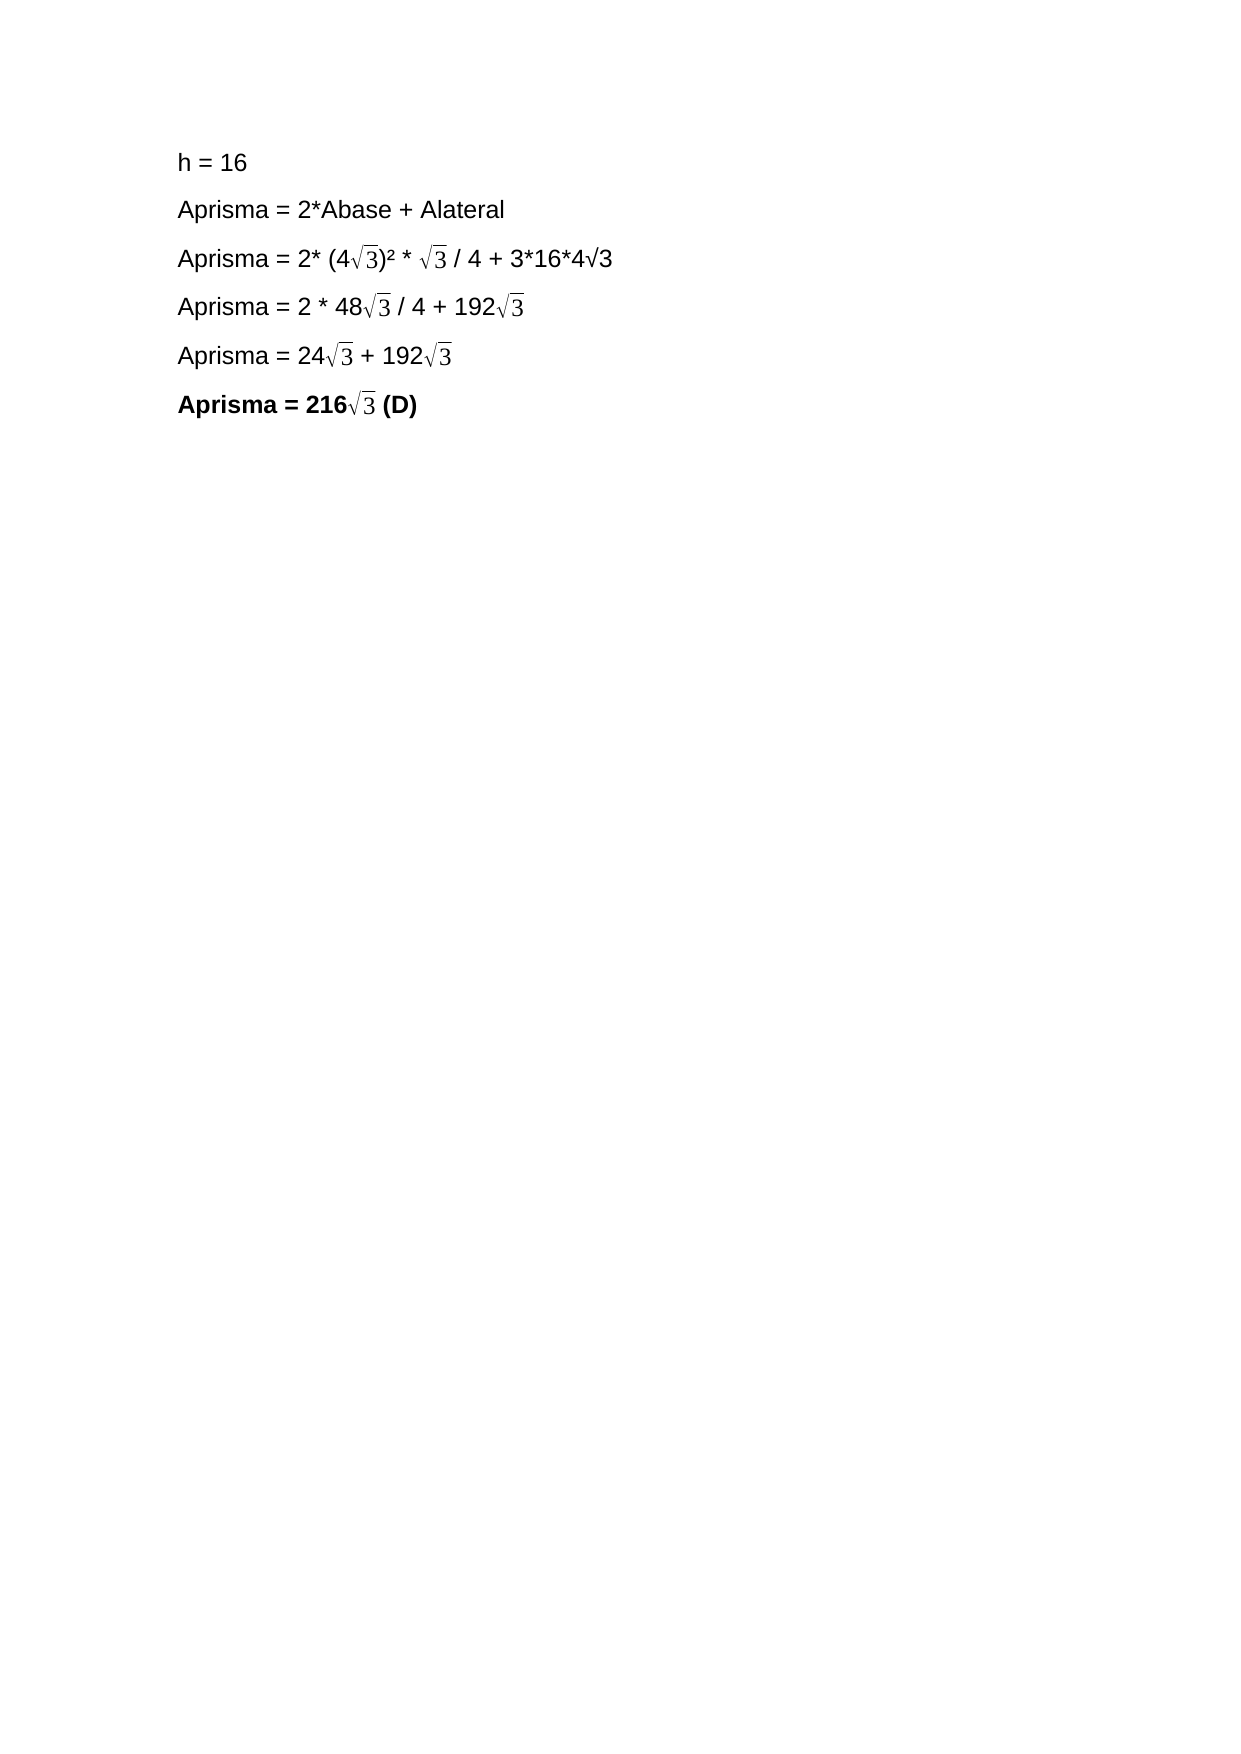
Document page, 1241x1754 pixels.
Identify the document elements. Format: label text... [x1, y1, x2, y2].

text h = 16 [177, 148, 1063, 176]
text Aprisma = 24 + 192 [177, 341, 1063, 370]
text Aprisma = 216 (D) [177, 389, 1063, 419]
text Aprisma = 2*Abase + Alateral [177, 195, 1063, 224]
text Aprisma = 2 * 48 / 4 + 192 [177, 292, 1063, 322]
text Aprisma = 2* (4)² * / 4 + 3*16*4√3 [177, 243, 1063, 273]
